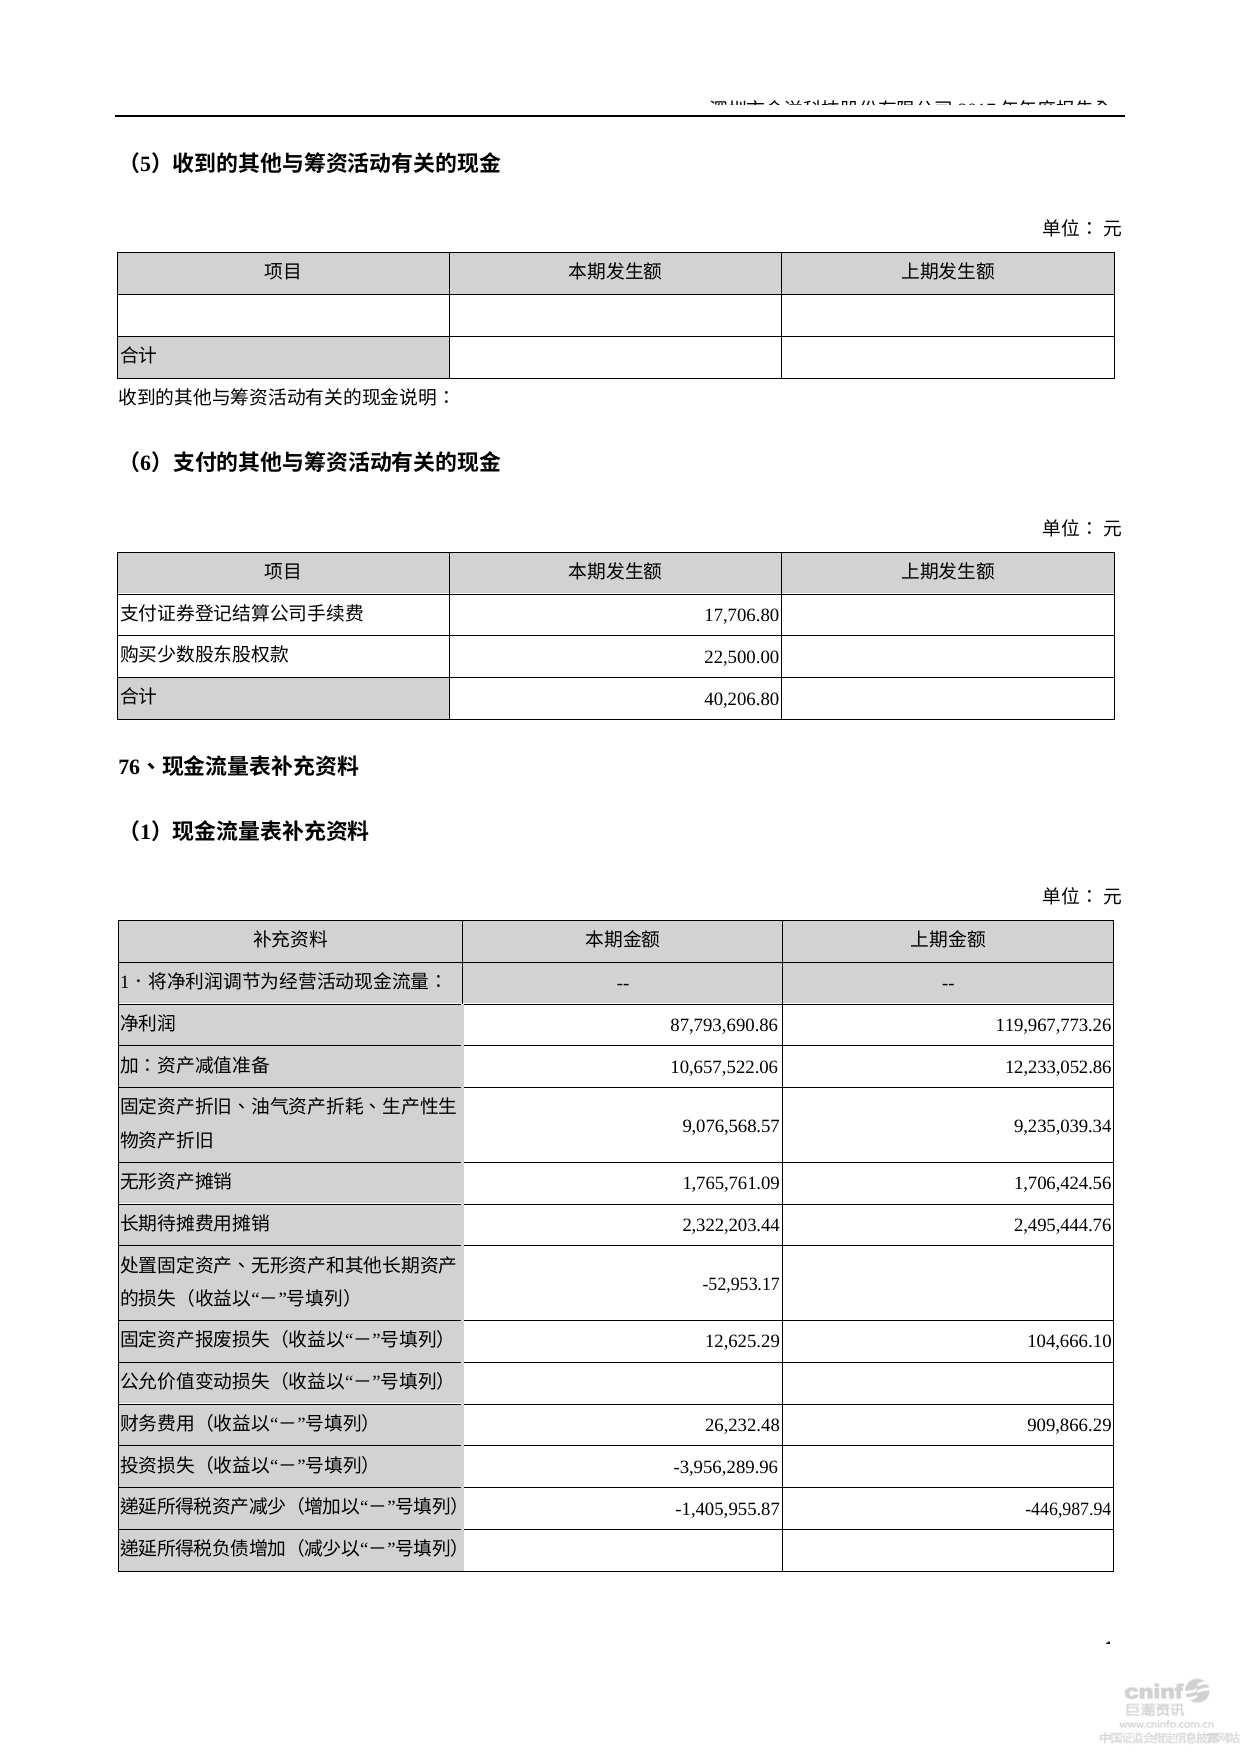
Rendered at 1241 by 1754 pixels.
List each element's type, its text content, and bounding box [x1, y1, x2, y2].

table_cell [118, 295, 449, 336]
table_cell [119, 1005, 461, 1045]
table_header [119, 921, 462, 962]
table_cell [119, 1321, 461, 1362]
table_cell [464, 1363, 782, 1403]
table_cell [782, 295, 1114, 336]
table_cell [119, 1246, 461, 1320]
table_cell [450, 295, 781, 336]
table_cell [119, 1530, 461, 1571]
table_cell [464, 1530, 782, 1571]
text 收到的其他与筹资活动有关的现金说明： [118, 384, 1112, 409]
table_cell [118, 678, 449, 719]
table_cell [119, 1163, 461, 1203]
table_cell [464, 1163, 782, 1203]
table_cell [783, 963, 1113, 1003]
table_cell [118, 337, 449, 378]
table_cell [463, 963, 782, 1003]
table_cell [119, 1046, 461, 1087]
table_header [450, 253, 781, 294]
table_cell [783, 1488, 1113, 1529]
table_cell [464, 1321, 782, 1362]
text 单位： 元 [102, 883, 1122, 908]
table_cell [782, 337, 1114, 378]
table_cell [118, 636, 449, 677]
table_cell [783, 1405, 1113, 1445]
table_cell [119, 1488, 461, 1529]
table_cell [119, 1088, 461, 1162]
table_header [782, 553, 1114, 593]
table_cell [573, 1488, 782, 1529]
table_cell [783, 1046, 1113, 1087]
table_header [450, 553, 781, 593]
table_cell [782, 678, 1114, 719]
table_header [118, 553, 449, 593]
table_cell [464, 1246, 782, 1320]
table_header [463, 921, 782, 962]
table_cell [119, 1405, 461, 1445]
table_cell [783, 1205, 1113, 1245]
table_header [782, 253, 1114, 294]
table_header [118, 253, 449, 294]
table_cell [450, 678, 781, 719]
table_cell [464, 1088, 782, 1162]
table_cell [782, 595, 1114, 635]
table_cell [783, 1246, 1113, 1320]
subtitle （5）收到的其他与筹资活动有关的现金 [118, 148, 1112, 177]
picture [1099, 1673, 1241, 1754]
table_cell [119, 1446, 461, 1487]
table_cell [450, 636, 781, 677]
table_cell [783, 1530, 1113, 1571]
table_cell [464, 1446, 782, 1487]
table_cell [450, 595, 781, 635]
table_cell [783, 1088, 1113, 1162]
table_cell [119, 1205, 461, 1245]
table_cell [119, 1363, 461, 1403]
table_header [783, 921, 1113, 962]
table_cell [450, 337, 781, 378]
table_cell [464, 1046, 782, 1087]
subtitle （6）支付的其他与筹资活动有关的现金 [118, 447, 1112, 477]
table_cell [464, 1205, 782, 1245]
subtitle 76、现金流量表补充资料 [118, 751, 1112, 781]
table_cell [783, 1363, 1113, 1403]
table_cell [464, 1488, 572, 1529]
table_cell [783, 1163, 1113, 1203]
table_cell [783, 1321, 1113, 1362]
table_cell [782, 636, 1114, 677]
text 单位： 元 [102, 515, 1122, 540]
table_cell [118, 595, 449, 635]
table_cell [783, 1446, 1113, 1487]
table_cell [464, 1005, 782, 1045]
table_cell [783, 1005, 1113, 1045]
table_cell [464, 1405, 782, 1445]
text 单位： 元 [102, 215, 1122, 241]
subtitle （1）现金流量表补充资料 [118, 816, 1112, 846]
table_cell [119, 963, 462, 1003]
